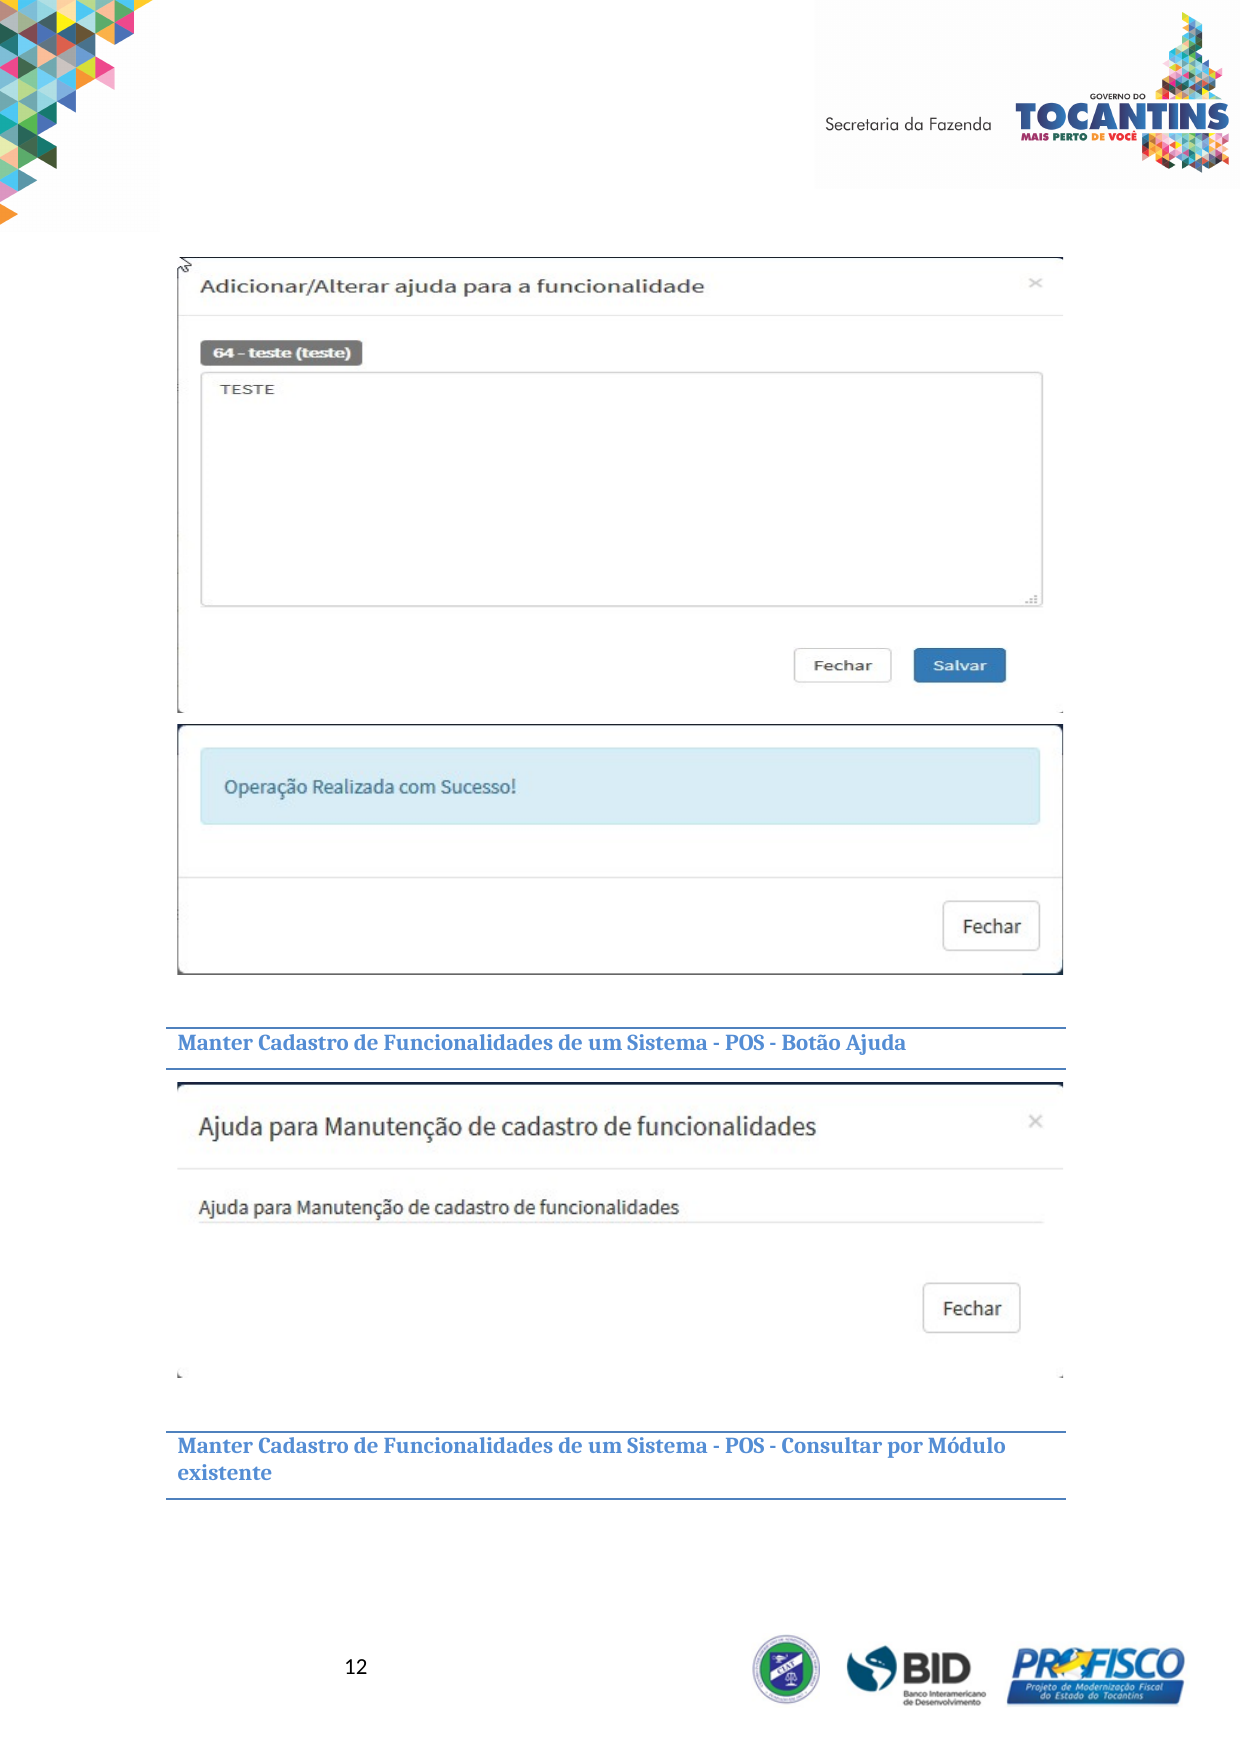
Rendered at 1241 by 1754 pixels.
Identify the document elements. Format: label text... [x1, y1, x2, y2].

picture [750, 1633, 1191, 1708]
picture [177, 257, 1064, 713]
picture [177, 724, 1064, 975]
table_header Manter Cadastro de Funcionalidades de um Sistema - POS - Consultar por Módulo existente [166, 1433, 1066, 1498]
table_header Manter Cadastro de Funcionalidades de um Sistema - POS - Botão Ajuda [166, 1029, 1066, 1068]
picture [814, 0, 1241, 189]
picture [177, 1082, 1064, 1378]
picture [0, 0, 161, 232]
